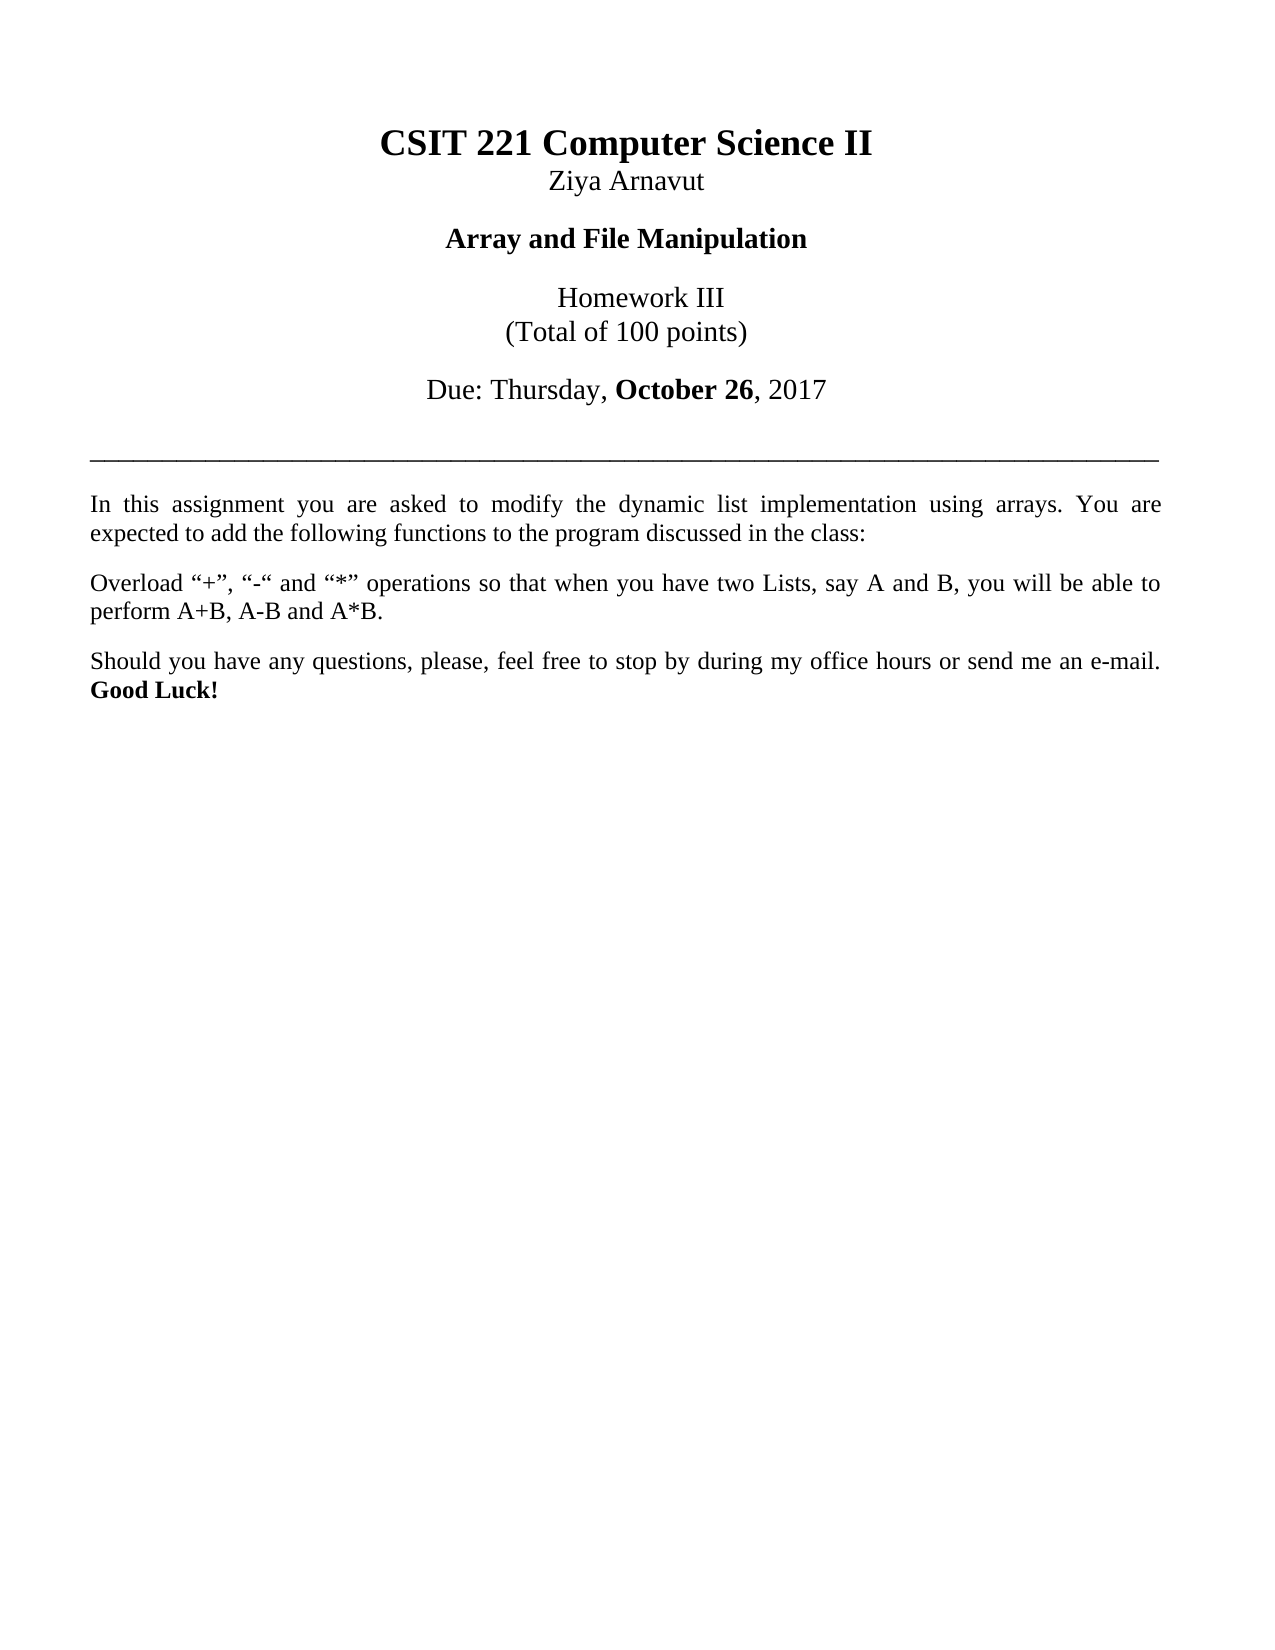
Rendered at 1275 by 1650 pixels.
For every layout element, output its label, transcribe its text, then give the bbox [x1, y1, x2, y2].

text In this assignment you are asked to modify the dynamic list implementation using arrays. You are expected to add the following functions to the program discussed in the class: [90, 489, 1162, 547]
text Should you have any questions, please, feel free to stop by during my office hours or send me an e-mail. Good Luck! [90, 646, 1162, 703]
title Array and File Manipulation [90, 222, 1162, 255]
title (Total of 100 points) [90, 314, 1162, 347]
title Homework III [90, 280, 1162, 314]
title CSIT 221 Computer Science II Ziya Arnavut [90, 120, 1162, 197]
text Overload “+”, “-“ and “*” operations so that when you have two Lists, say A and B, you will be able to perform A+B, A-B and A*B. [90, 568, 1162, 625]
text Due: Thursday, October 26, 2017 [90, 372, 1162, 406]
